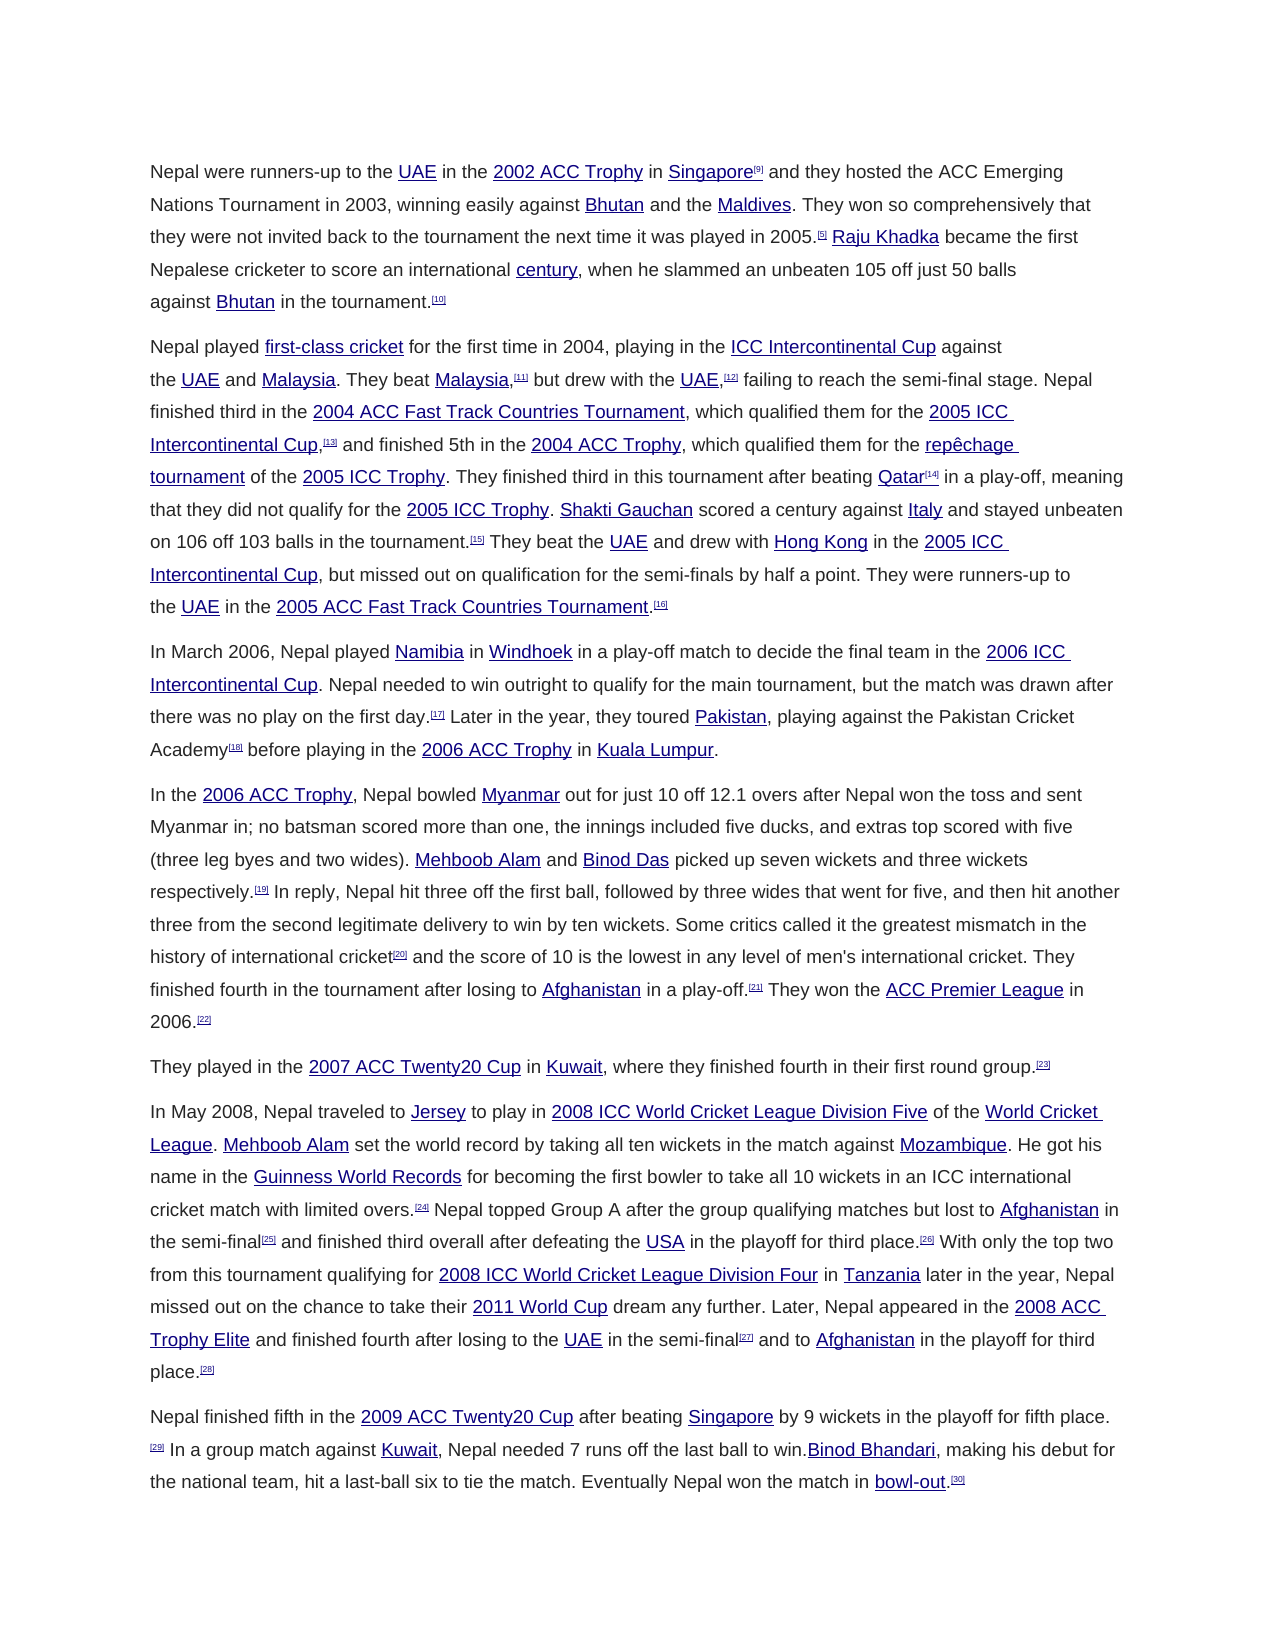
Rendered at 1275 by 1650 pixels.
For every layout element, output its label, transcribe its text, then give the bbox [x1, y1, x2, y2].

text Nepal were runners-up to the UAE in the 2002 ACC Trophy in Singapore[9] and they hosted the ACC Emerging Nations Tournament in 2003, winning easily against Bhutan and the Maldives. They won so comprehensively that they were not invited back to the tournament the next time it was played in 2005.[5] Raju Khadka became the first Nepalese cricketer to score an international century, when he slammed an unbeaten 105 off just 50 balls against Bhutan in the tournament.[10] [150, 150, 1125, 312]
text Nepal played first-class cricket for the first time in 2004, playing in the ICC Intercontinental Cup against the UAE and Malaysia. They beat Malaysia,[11] but drew with the UAE,[12] failing to reach the semi-final stage. Nepal finished third in the 2004 ACC Fast Track Countries Tournament, which qualified them for the 2005 ICC Intercontinental Cup,[13] and finished 5th in the 2004 ACC Trophy, which qualified them for the repêchage tournament of the 2005 ICC Trophy. They finished third in this tournament after beating Qatar[14] in a play-off, meaning that they did not qualify for the 2005 ICC Trophy. Shakti Gauchan scored a century against Italy and stayed unbeaten on 106 off 103 balls in the tournament.[15] They beat the UAE and drew with Hong Kong in the 2005 ICC Intercontinental Cup, but missed out on qualification for the semi-finals by half a point. They were runners-up to the UAE in the 2005 ACC Fast Track Countries Tournament.[16] [150, 325, 1125, 617]
text In the 2006 ACC Trophy, Nepal bowled Myanmar out for just 10 off 12.1 overs after Nepal won the toss and sent Myanmar in; no batsman scored more than one, the innings included five ducks, and extras top scored with five (three leg byes and two wides). Mehboob Alam and Binod Das picked up seven wickets and three wickets respectively.[19] In reply, Nepal hit three off the first ball, followed by three wides that went for five, and then hit another three from the second legitimate delivery to win by ten wickets. Some critics called it the greatest mismatch in the history of international cricket[20] and the score of 10 is the lowest in any level of men's international cricket. They finished fourth in the tournament after losing to Afghanistan in a play-off.[21] They won the ACC Premier League in 2006.[22] [150, 772, 1125, 1032]
text In May 2008, Nepal traveled to Jersey to play in 2008 ICC World Cricket League Division Five of the World Cricket League. Mehboob Alam set the world record by taking all ten wickets in the match against Mozambique. He got his name in the Guinness World Records for becoming the first bowler to take all 10 wickets in an ICC international cricket match with limited overs.[24] Nepal topped Group A after the group qualifying matches but lost to Afghanistan in the semi-final[25] and finished third overall after defeating the USA in the playoff for third place.[26] With only the top two from this tournament qualifying for 2008 ICC World Cricket League Division Four in Tanzania later in the year, Nepal missed out on the chance to take their 2011 World Cup dream any further. Later, Nepal appeared in the 2008 ACC Trophy Elite and finished fourth after losing to the UAE in the semi-final[27] and to Afghanistan in the playoff for third place.[28] [150, 1090, 1125, 1382]
text They played in the 2007 ACC Twenty20 Cup in Kuwait, where they finished fourth in their first round group.[23] [150, 1045, 1125, 1077]
text Nepal finished fifth in the 2009 ACC Twenty20 Cup after beating Singapore by 9 wickets in the playoff for fifth place.[29] In a group match against Kuwait, Nepal needed 7 runs off the last ball to win.Binod Bhandari, making his debut for the national team, hit a last-ball six to tie the match. Eventually Nepal won the match in bowl-out.[30] [150, 1395, 1125, 1492]
text In March 2006, Nepal played Namibia in Windhoek in a play-off match to decide the final team in the 2006 ICC Intercontinental Cup. Nepal needed to win outright to qualify for the main tournament, but the match was drawn after there was no play on the first day.[17] Later in the year, they toured Pakistan, playing against the Pakistan Cricket Academy[18] before playing in the 2006 ACC Trophy in Kuala Lumpur. [150, 630, 1125, 760]
